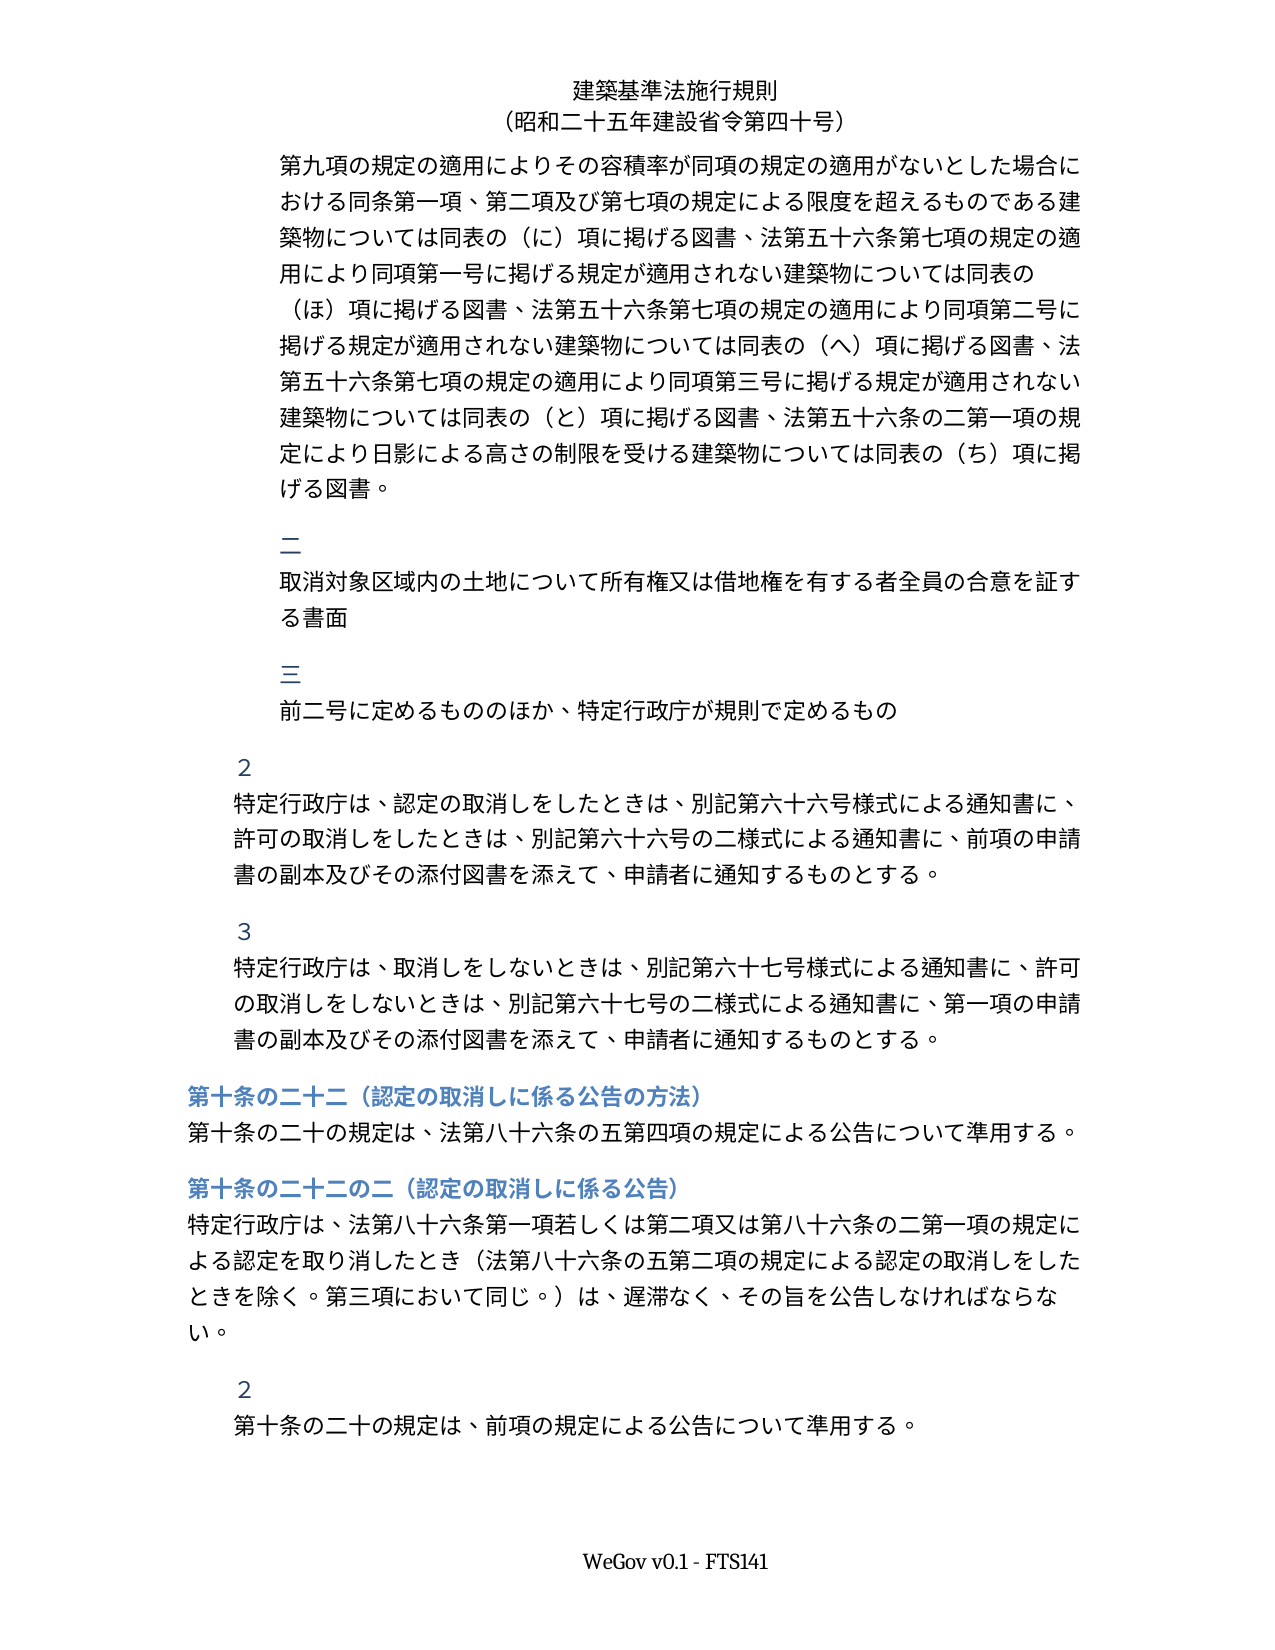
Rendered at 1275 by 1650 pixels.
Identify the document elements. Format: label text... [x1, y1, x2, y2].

subtitle ３ [233, 916, 1087, 947]
text 特定行政庁は、認定の取消しをしたときは、別記第六十六号様式による通知書に、許可の取消しをしたときは、別記第六十六号の二様式による通知書に、前項の申請書の副本及びその添付図書を添えて、申請者に通知するものとする。 [233, 787, 1087, 891]
subtitle ２ [233, 1374, 1087, 1405]
subtitle 二 [279, 530, 1087, 561]
text 第十条の二十の規定は、法第八十六条の五第四項の規定による公告について準用する。 [187, 1117, 1087, 1148]
subtitle ２ [233, 752, 1087, 783]
text 前二号に定めるもののほか、特定行政庁が規則で定めるもの [279, 695, 1087, 726]
subtitle 第十条の二十二の二（認定の取消しに係る公告） [187, 1173, 1087, 1205]
text 特定行政庁は、法第八十六条第一項若しくは第二項又は第八十六条の二第一項の規定による認定を取り消したとき（法第八十六条の五第二項の規定による認定の取消しをしたときを除く。第三項において同じ。）は、遅滞なく、その旨を公告しなければならない。 [187, 1209, 1087, 1348]
text 第十条の二十の規定は、前項の規定による公告について準用する。 [233, 1410, 1087, 1441]
text 特定行政庁は、取消しをしないときは、別記第六十七号様式による通知書に、許可の取消しをしないときは、別記第六十七号の二様式による通知書に、第一項の申請書の副本及びその添付図書を添えて、申請者に通知するものとする。 [233, 952, 1087, 1055]
subtitle 三 [279, 659, 1087, 690]
subtitle 第十条の二十二（認定の取消しに係る公告の方法） [187, 1081, 1087, 1112]
text 取消対象区域内の土地について所有権又は借地権を有する者全員の合意を証する書面 [279, 566, 1087, 633]
